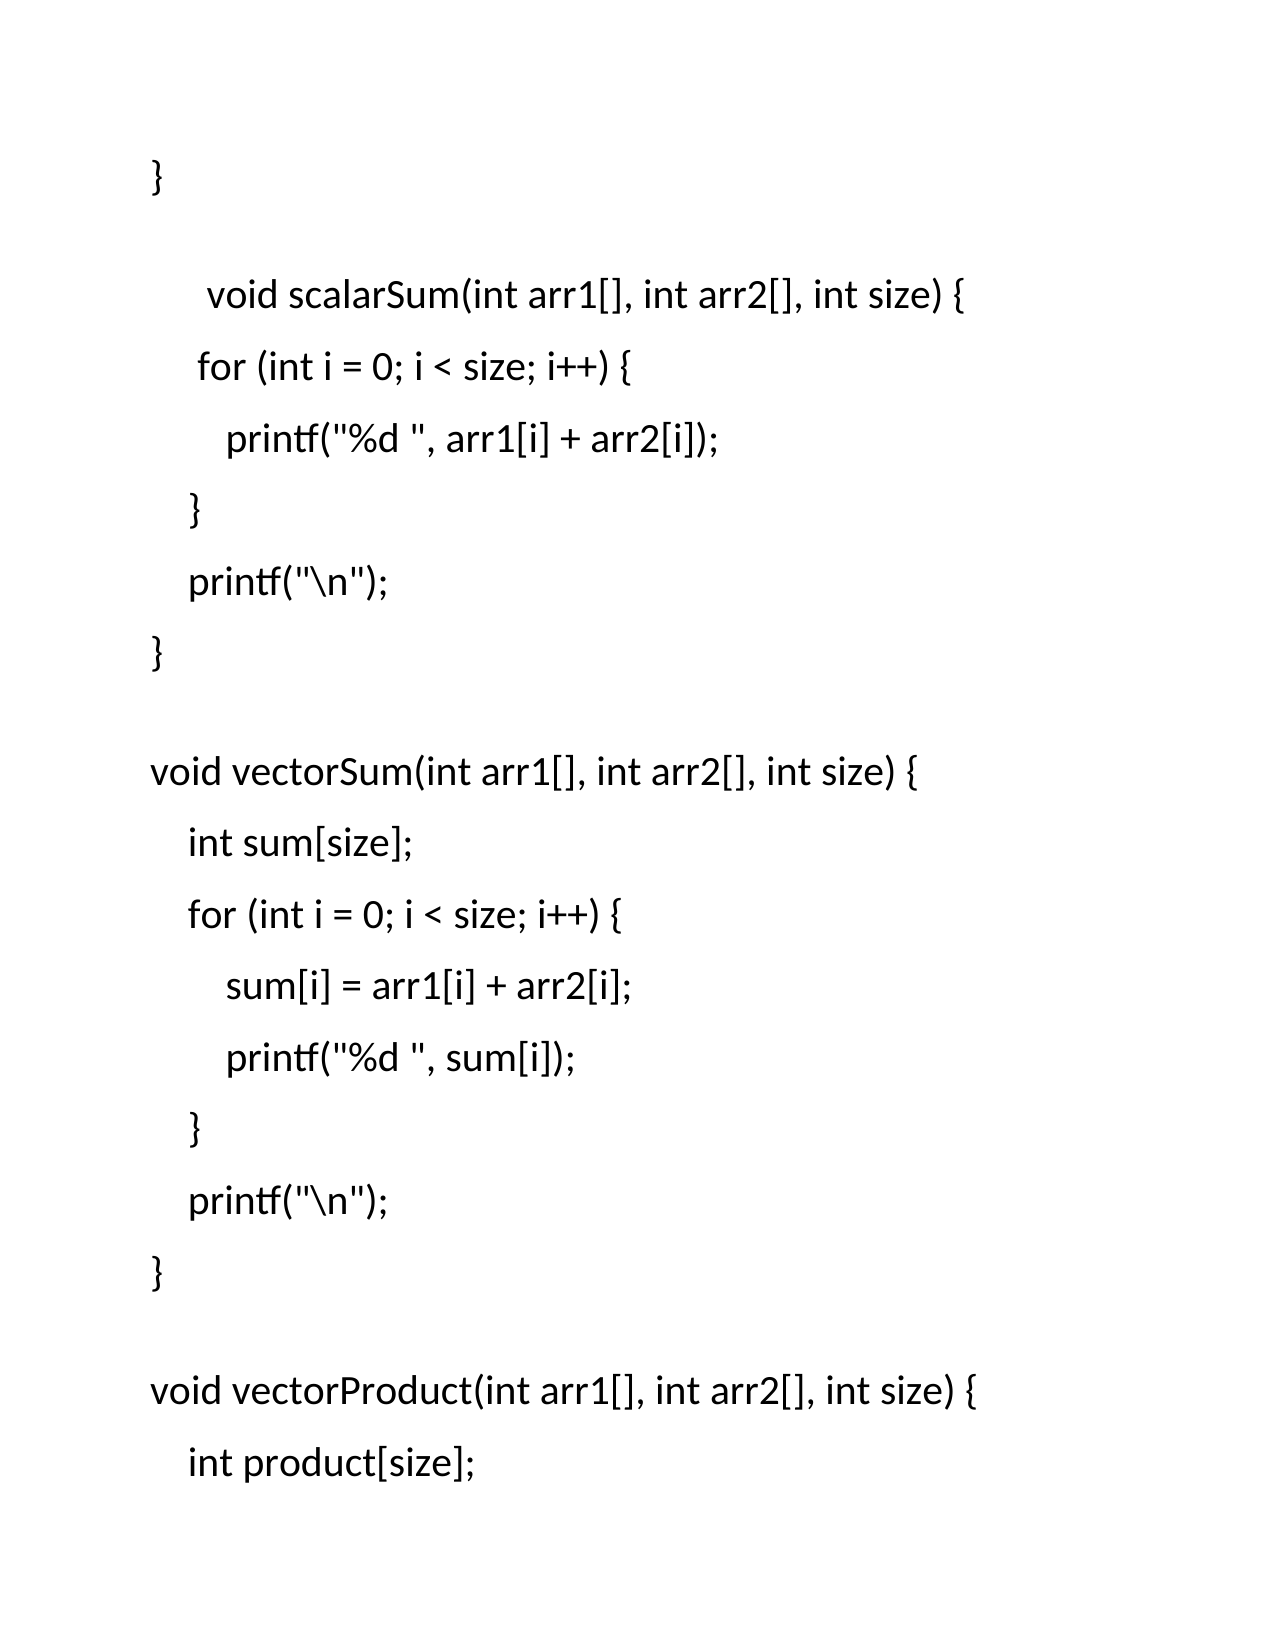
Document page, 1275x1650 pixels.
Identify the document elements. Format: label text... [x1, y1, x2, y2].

text for (int i = 0; i < size; i++) { [150, 888, 1125, 939]
text printf("%d ", sum[i]); [150, 1031, 1125, 1082]
text void vectorSum(int arr1[], int arr2[], int size) { [150, 745, 1125, 796]
text int sum[size]; [150, 816, 1125, 867]
text void scalarSum(int arr1[], int arr2[], int size) { [150, 268, 1125, 319]
text } [150, 1102, 1125, 1153]
text printf("\n"); [150, 555, 1125, 606]
text for (int i = 0; i < size; i++) { [150, 340, 1125, 391]
text } [150, 150, 1125, 201]
text } [150, 626, 1125, 677]
text printf("\n"); [150, 1174, 1125, 1225]
text void vectorProduct(int arr1[], int arr2[], int size) { [150, 1364, 1125, 1415]
text printf("%d ", arr1[i] + arr2[i]); [150, 412, 1125, 462]
text int product[size]; [150, 1436, 1125, 1486]
text sum[i] = arr1[i] + arr2[i]; [150, 959, 1125, 1010]
text } [150, 483, 1125, 534]
text } [150, 1246, 1125, 1296]
